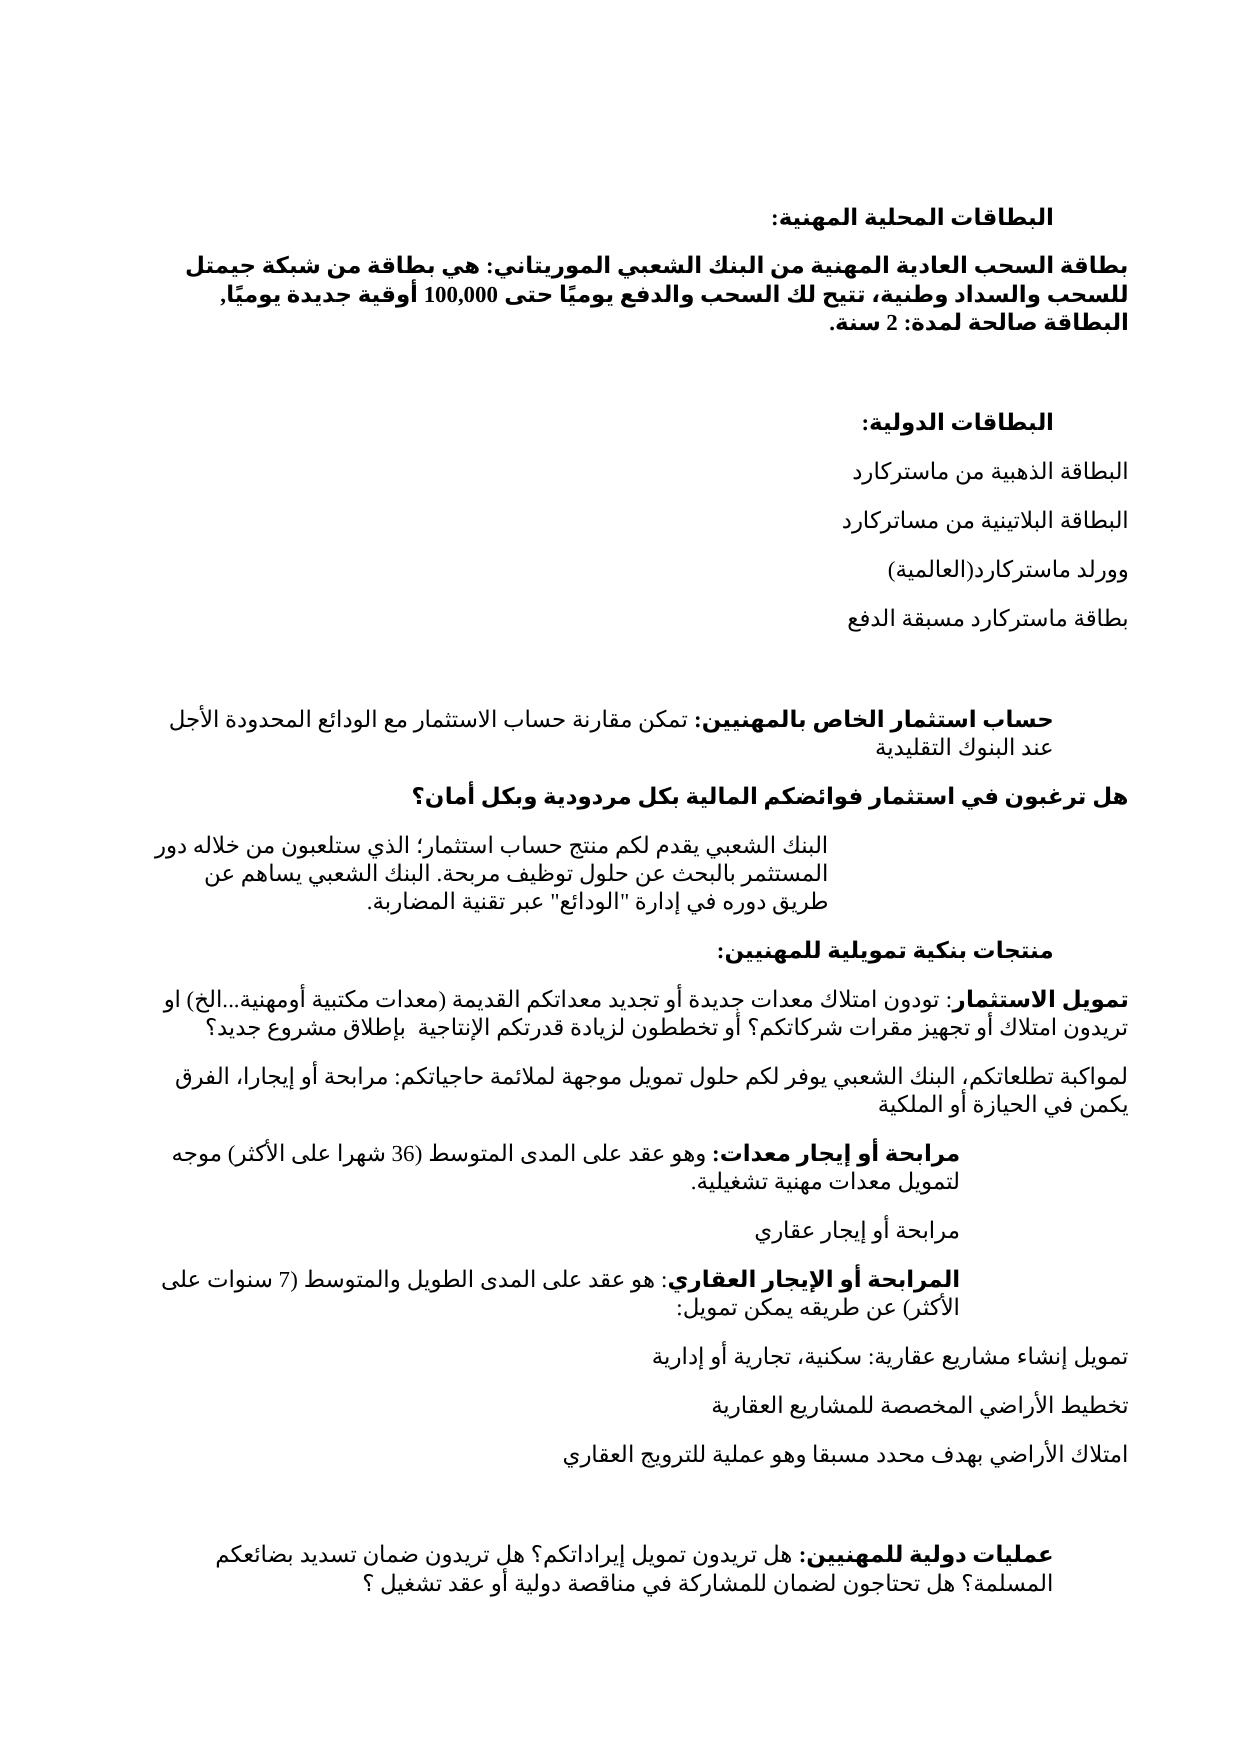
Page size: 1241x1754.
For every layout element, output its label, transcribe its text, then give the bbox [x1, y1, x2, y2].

text البطاقات المحلية المهنية: [152, 203, 1054, 230]
text بطاقة السحب العادية المهنية من البنك الشعبي الموريتاني: هي بطاقة من شبكة جيمتل للسحب والسداد وطنية، تتيح لك السحب والدفع يوميًا حتى 100,000 أوقية جديدة يوميًا, البطاقة صالحة لمدة: 2 سنة. [152, 252, 1129, 335]
text منتجات بنكية تمويلية للمهنيين: [152, 937, 1054, 963]
text مرابحة أو إيجار عقاري [152, 1217, 960, 1243]
text بطاقة ماستركارد مسبقة الدفع [152, 605, 1129, 631]
text تمويل الاستثمار: تودون امتلاك معدات جديدة أو تجديد معداتكم القديمة (معدات مكتبية أومهنية...الخ) او تريدون امتلاك أو تجهيز مقرات شركاتكم؟ أو تخططون لزيادة قدرتكم الإنتاجية بإطلاق مشروع جديد؟ [152, 986, 1129, 1040]
text حساب استثمار الخاص بالمهنيين: تمكن مقارنة حساب الاستثمار مع الودائع المحدودة الأجل عند البنوك التقليدية [152, 706, 1054, 760]
text لمواكبة تطلعاتكم، البنك الشعبي يوفر لكم حلول تمويل موجهة لملائمة حاجياتكم: مرابحة أو إيجارا، الفرق يكمن في الحيازة أو الملكية [152, 1063, 1129, 1117]
text تخطيط الأراضي المخصصة للمشاريع العقارية [152, 1392, 1129, 1418]
text عمليات دولية للمهنيين: هل تريدون تمويل إيراداتكم؟ هل تريدون ضمان تسديد بضائعكم المسلمة؟ هل تحتاجون لضمان للمشاركة في مناقصة دولية أو عقد تشغيل ؟ [152, 1542, 1054, 1596]
text البطاقات الدولية: [152, 409, 1054, 436]
text امتلاك الأراضي بهدف محدد مسبقا وهو عملية للترويج العقاري [152, 1441, 1129, 1467]
text المرابحة أو الإيجار العقاري: هو عقد على المدى الطويل والمتوسط (7 سنوات على الأكثر) عن طريقه يمكن تمويل: [152, 1266, 960, 1321]
text البنك الشعبي يقدم لكم منتج حساب استثمار؛ الذي ستلعبون من خلاله دور المستثمر بالبحث عن حلول توظيف مربحة. البنك الشعبي يساهم عن طريق دوره في إدارة "الودائع" عبر تقنية المضاربة. [152, 832, 829, 914]
text تمويل إنشاء مشاريع عقارية: سكنية، تجارية أو إدارية [152, 1343, 1129, 1369]
text هل ترغبون في استثمار فوائضكم المالية بكل مردودية وبكل أمان؟ [152, 783, 1129, 809]
text البطاقة الذهبية من ماستركارد [152, 458, 1129, 484]
text وورلد ماستركارد(العالمية) [152, 556, 1129, 582]
text مرابحة أو إيجار معدات: وهو عقد على المدى المتوسط (36 شهرا على الأكثر) موجه لتمويل معدات مهنية تشغيلية. [152, 1140, 960, 1194]
text البطاقة البلاتينية من مساتركارد [152, 507, 1129, 533]
